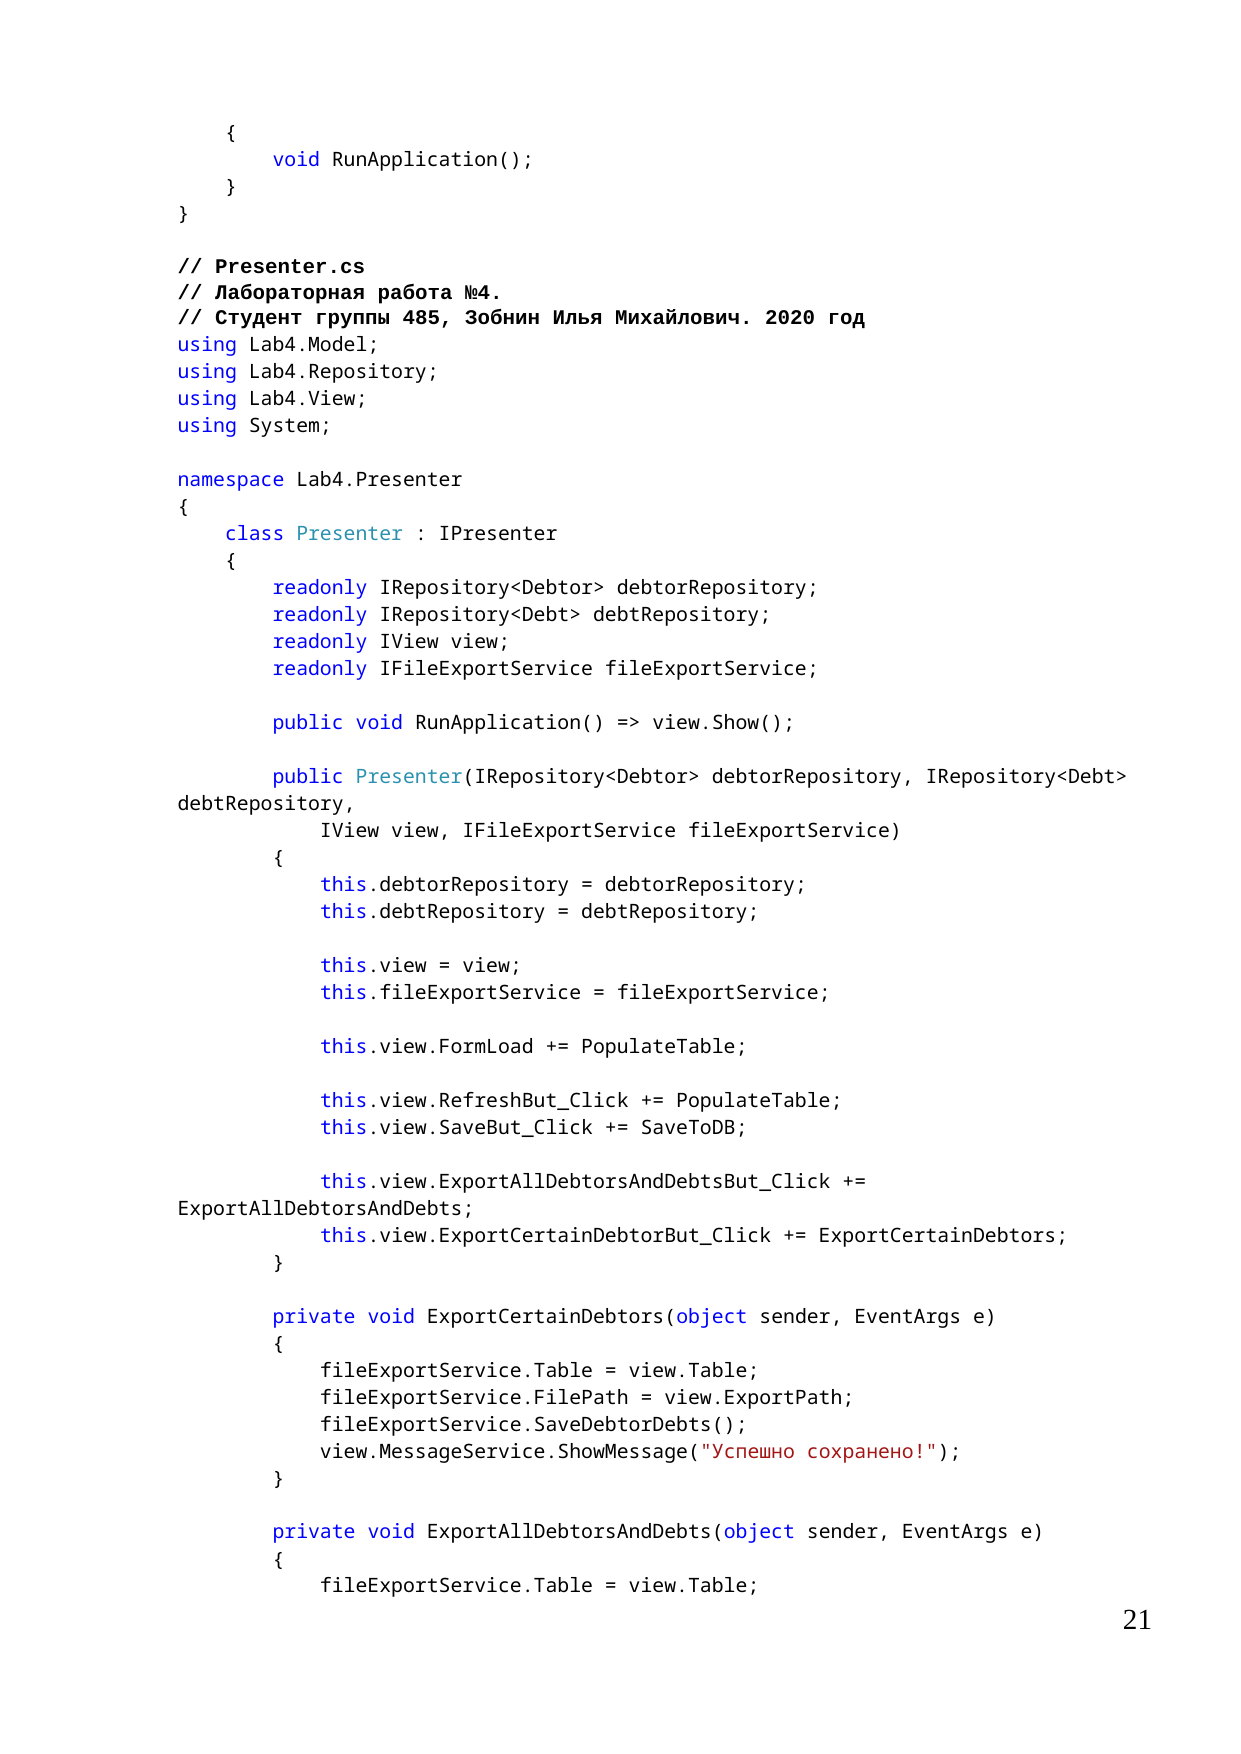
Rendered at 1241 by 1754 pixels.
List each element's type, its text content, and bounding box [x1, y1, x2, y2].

text } [177, 172, 1152, 199]
text IView view, IFileExportService fileExportService) [177, 816, 1152, 843]
text { [177, 493, 1152, 519]
text { [177, 547, 1152, 573]
text using System; [177, 412, 1152, 439]
text this.debtorRepository = debtorRepository; [177, 870, 1152, 897]
text using Lab4.View; [177, 385, 1152, 412]
text { [177, 1545, 1152, 1572]
text class Presenter : IPresenter [177, 519, 1152, 547]
text public void RunApplication() => view.Show(); [177, 708, 1152, 735]
text fileExportService.FilePath = view.ExportPath; [177, 1383, 1152, 1410]
text using Lab4.Repository; [177, 358, 1152, 385]
text namespace Lab4.Presenter [177, 466, 1152, 493]
text this.view = view; [177, 951, 1152, 978]
text this.fileExportService = fileExportService; [177, 978, 1152, 1005]
text readonly IView view; [177, 627, 1152, 654]
text void RunApplication(); [177, 145, 1152, 172]
text this.view.ExportAllDebtorsAndDebtsBut_Click += ExportAllDebtorsAndDebts; [177, 1167, 1152, 1221]
text this.view.RefreshBut_Click += PopulateTable; [177, 1086, 1152, 1113]
text private void ExportAllDebtorsAndDebts(object sender, EventArgs e) [177, 1518, 1152, 1545]
text { [177, 1329, 1152, 1356]
text { [177, 118, 1152, 145]
text readonly IRepository<Debtor> debtorRepository; [177, 573, 1152, 601]
text fileExportService.Table = view.Table; [177, 1356, 1152, 1383]
text readonly IRepository<Debt> debtRepository; [177, 601, 1152, 627]
text } [177, 1464, 1152, 1491]
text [177, 1437, 1152, 1464]
text this.view.SaveBut_Click += SaveToDB; [177, 1113, 1152, 1140]
text private void ExportCertainDebtors(object sender, EventArgs e) [177, 1302, 1152, 1329]
text this.view.ExportCertainDebtorBut_Click += ExportCertainDebtors; [177, 1221, 1152, 1248]
text fileExportService.SaveDebtorDebts(); [177, 1410, 1152, 1437]
text using Lab4.Model; [177, 331, 1152, 358]
text { [177, 843, 1152, 870]
text public Presenter(IRepository<Debtor> debtorRepository, IRepository<Debt> debtRepository, [177, 762, 1152, 816]
text this.debtRepository = debtRepository; [177, 897, 1152, 924]
text fileExportService.Table = view.Table; [177, 1572, 1152, 1599]
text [177, 305, 1152, 331]
text // Лабораторная работа №4. [177, 280, 1152, 305]
text readonly IFileExportService fileExportService; [177, 654, 1152, 681]
text this.view.FormLoad += PopulateTable; [177, 1032, 1152, 1059]
text // Presenter.cs [177, 254, 1152, 280]
text } [177, 1248, 1152, 1275]
text } [177, 199, 1152, 226]
